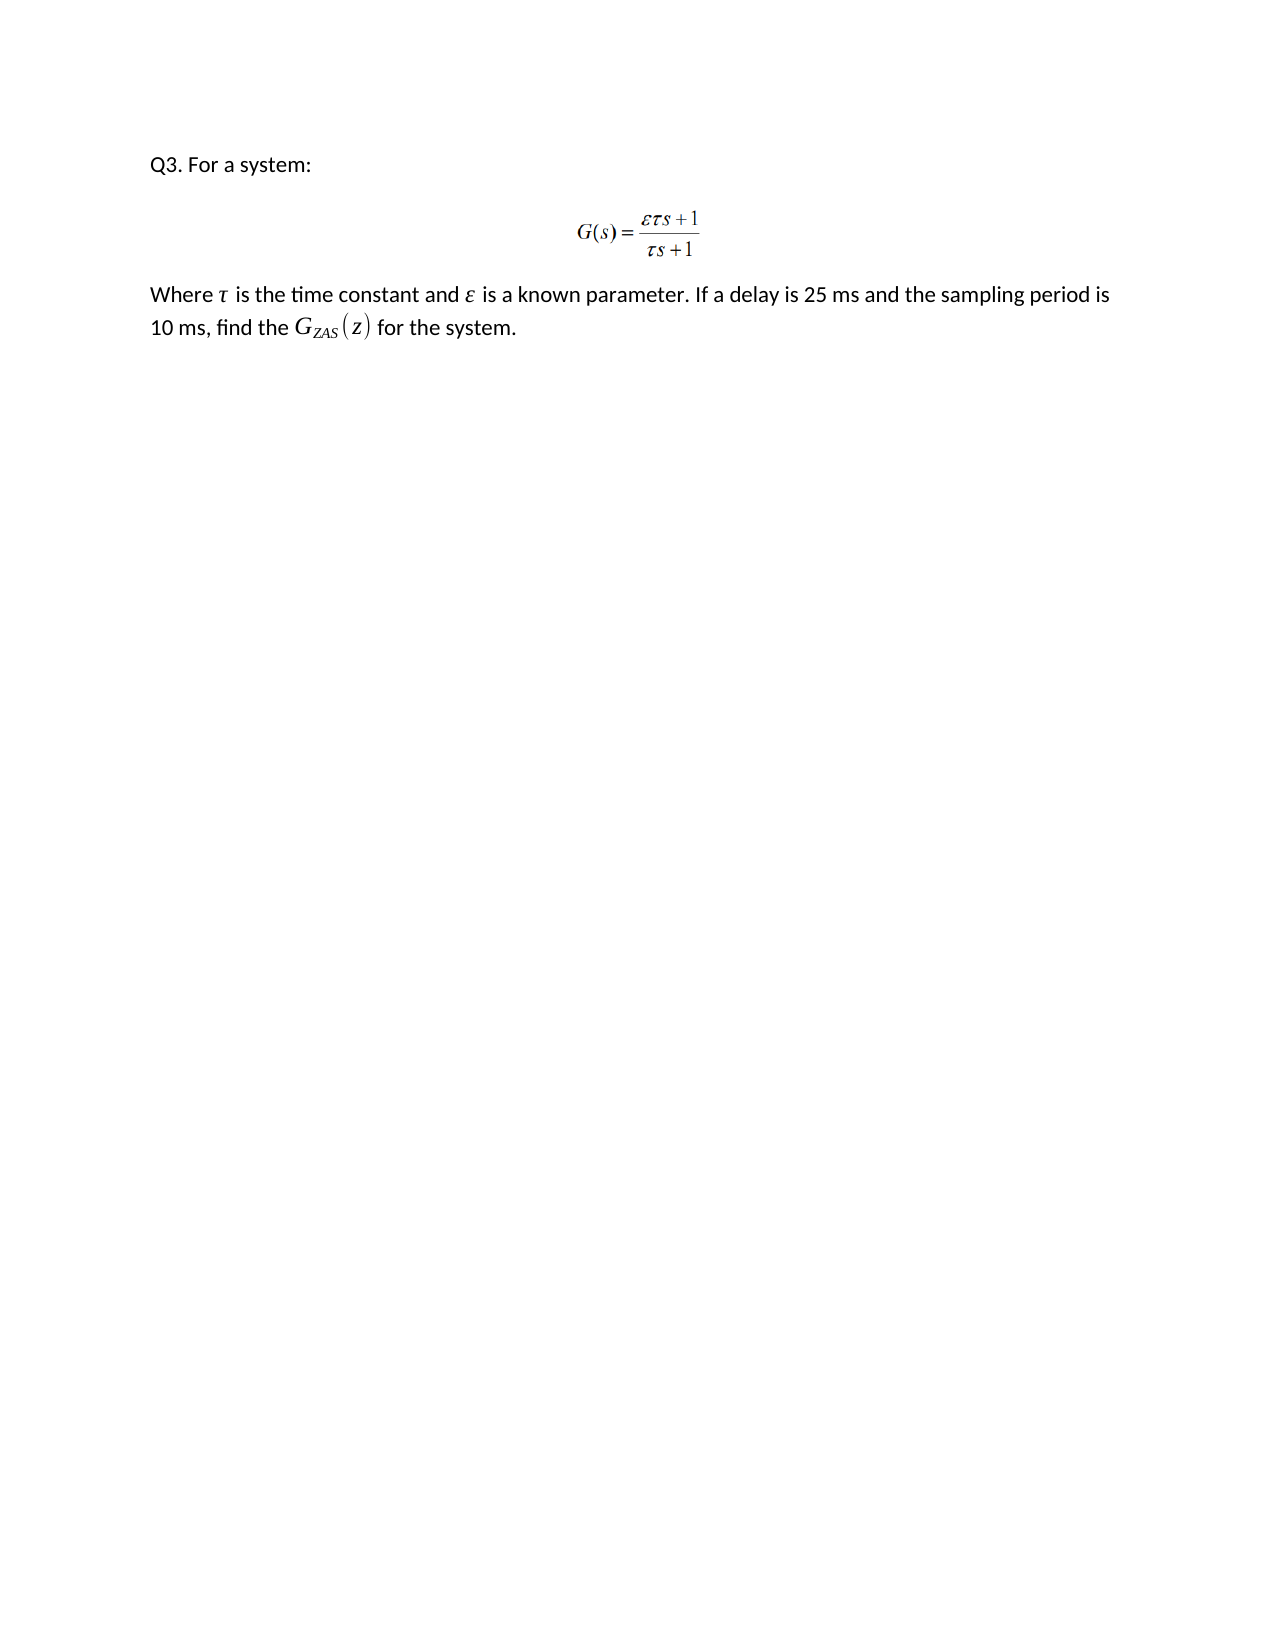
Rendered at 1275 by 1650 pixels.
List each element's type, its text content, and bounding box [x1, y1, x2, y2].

picture [567, 196, 708, 262]
text Where is the time constant and is a known parameter. If a delay is 25 ms and the sampling period is 10 ms, find the for the system. [150, 281, 1125, 343]
text Q3. For a system: [150, 150, 1125, 178]
